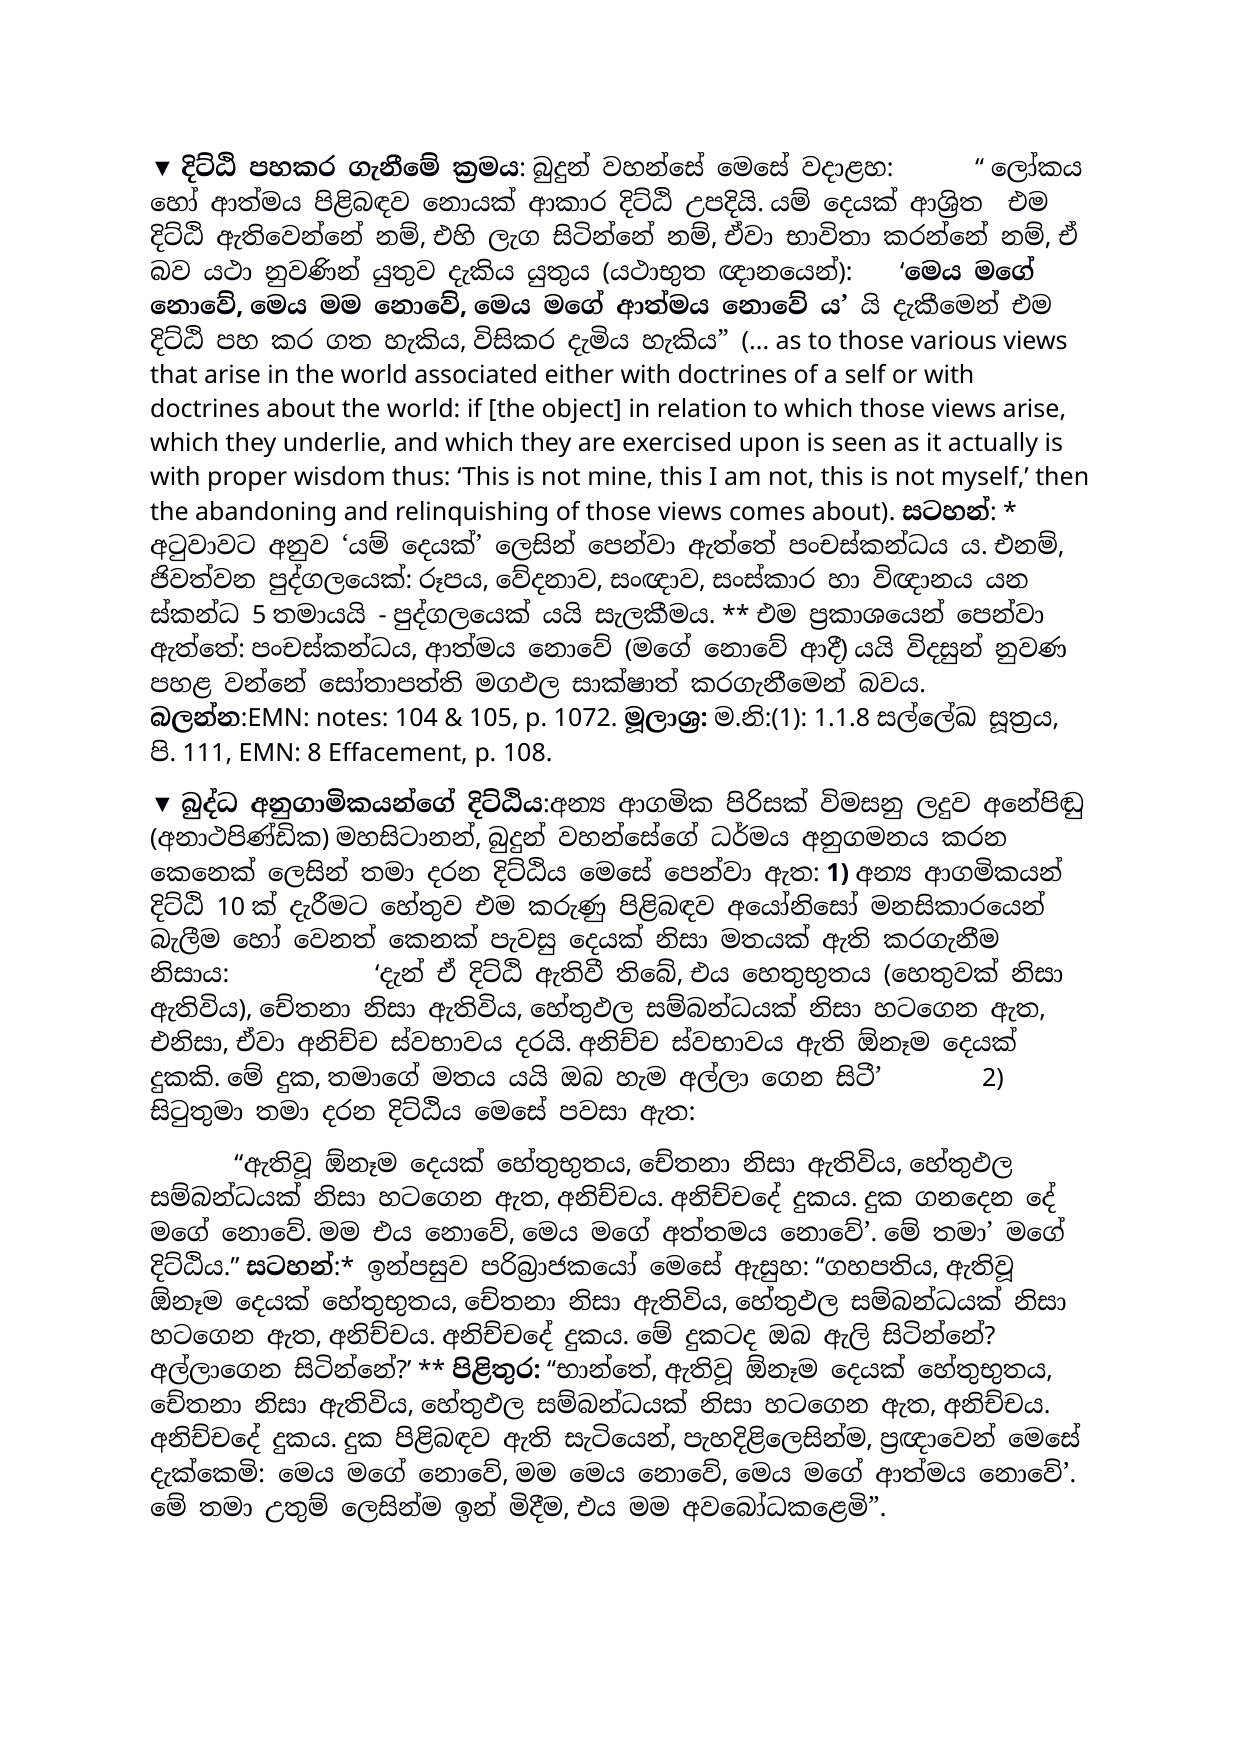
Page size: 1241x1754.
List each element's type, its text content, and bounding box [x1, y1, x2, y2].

text ▼ බුද්ධ අනුගාමිකයන්ගේ දිට්ඨිය:අන්‍ය ආගමික පිරිසක් විමසනු ලදුව අනේපිඬු (අනාථපිණ්ඩික) මහසිටානන්, බුදුන් වහන්සේගේ ධර්මය අනුගමනය කරන කෙනෙක් ලෙසින් තමා දරන දිට්ඨිය මෙසේ පෙන්වා ඇත: 1) අන්‍ය ආගමිකයන් දිට්ඨි 10 ක් දැරීමට හේතුව එම කරුණු පිළිබඳව අයෝනිසෝ මනසිකාරයෙන් බැලීම හෝ වෙනත් කෙනක් පැවසු දෙයක් නිසා මතයක් ඇති කරගැනීම නිසාය: ‘දැන් ඒ දිට්ඨි ඇතිවී තිබේ, එය හෙතුභුතය (හෙතුවක් නිසා ඇතිවිය), චේතනා නිසා ඇතිවිය, හේතුඵල සම්බන්ධයක් නිසා හටගෙන ඇත, එනිසා, ඒවා අනිච්ච ස්වභාවය දරයි. අනිච්ච ස්වභාවය ඇති ඕනෑම දෙයක් දුකකි. මේ දුක, තමාගේ මතය යයි ඔබ හැම අල්ලා ගෙන සිටී’ 2) සිටුතුමා තමා දරන දිට්ඨිය මෙසේ පවසා ඇත: [150, 786, 1090, 1128]
text “ඇතිවූ ඕනෑම දෙයක් හේතුභුතය, චේතනා නිසා ඇතිවිය, හේතුඵල සම්බන්ධයක් නිසා හටගෙන ඇත, අනිච්චය. අනිච්චදේ දුකය. දුක ගනදෙන දේ මගේ නොවේ. මම එය නොවේ, මෙය මගේ අත්තමය නොවේ’. මේ තමා’ මගේ දිට්ඨිය.” සටහන්:* ඉන්පසුව පරිබ්‍රාජකයෝ මෙසේ ඇසුහ: “ගහපතිය, ඇතිවූ ඕනෑම දෙයක් හේතුභුතය, චේතනා නිසා ඇතිවිය, හේතුඵල සම්බන්ධයක් නිසා හටගෙන ඇත, අනිච්චය. අනිච්චදේ දුකය. මේ දුකටද ඔබ ඇලි සිටින්නේ? අල්ලාගෙන සිටින්නේ?’ ** පිළිතුර: “භාන්තේ, ඇතිවූ ඕනෑම දෙයක් හේතුභුතය, චේතනා නිසා ඇතිවිය, හේතුඵල සම්බන්ධයක් නිසා හටගෙන ඇත, අනිච්චය. අනිච්චදේ දුකය. දුක පිළිබඳව ඇති සැටියෙන්, පැහදිළිලෙසින්ම, ප්‍රඥාවෙන් මෙසේ දැක්කෙමි: මෙය මගේ නොවේ, මම මෙය නොවේ, මෙය මගේ ආත්මය නොවේ’. මේ තමා උතුම් ලෙසින්ම ඉන් මිදීම, එය මම අවබෝධකළෙමි”. [150, 1145, 1090, 1524]
text ▼ දිට්ඨි පහකර ගැනීමේ ක්‍රමය: බුදුන් වහන්සේ මෙසේ වදාළහ: “ ලෝකය හෝ ආත්මය පිළිබඳව නොයක් ආකාර දිට්ඨි උපදියි. යම් දෙයක් ආශ්‍රිත එම දිට්ඨි ඇතිවෙන්නේ නම්, එහි ලැග සිටින්නේ නම්, ඒවා භාවිතා කරන්නේ නම්, ඒ බව යථා නුවණින් යුතුව දැකිය යුතුය (යථාභුත ඥානයෙන්): ‘මෙය මගේ නොවේ, මෙය මම නොවේ, මෙය මගේ ආත්මය නොවේ ය’ යි දැකීමෙන් එම දිට්ඨි පහ කර ගත හැකිය, විසිකර දැමිය හැකිය” (... as to those various views that arise in the world associated either with doctrines of a self or with doctrines about the world: if [the object] in relation to which those views arise, which they underlie, and which they are exercised upon is seen as it actually is with proper wisdom thus: ‘This is not mine, this I am not, this is not myself,’ then the abandoning and relinquishing of those views comes about). සටහන්: * අටුවාවට අනුව ‘යම් දෙයක්’ ලෙසින් පෙන්වා ඇත්තේ පංචස්කන්ධය ය. එනම්, ජිවත්වන පුද්ගලයෙක්: රූපය, වේදනාව, සංඥාව, සංස්කාර හා විඥානය යන ස්කන්ධ 5 තමායයි - පුද්ගලයෙක් යයි සැලකීමය. ** එම ප්‍රකාශයෙන් පෙන්වා ඇත්තේ: පංචස්කන්ධය, ආත්මය නොවේ (මගේ නොවේ ආදී) යයි විදසුන් නුවණ පහළ වන්නේ සෝතාපත්ති මගඵල සාක්ෂාත් කරගැනීමෙන් බවය. බලන්න:EMN: notes: 104 & 105, p. 1072. මූලාශ්‍ර: ම.නි:(1): 1.1.8 සල්ලේඛ සූත්‍රය, පි. 111, EMN: 8 Effacement, p. 108. [150, 150, 1090, 769]
